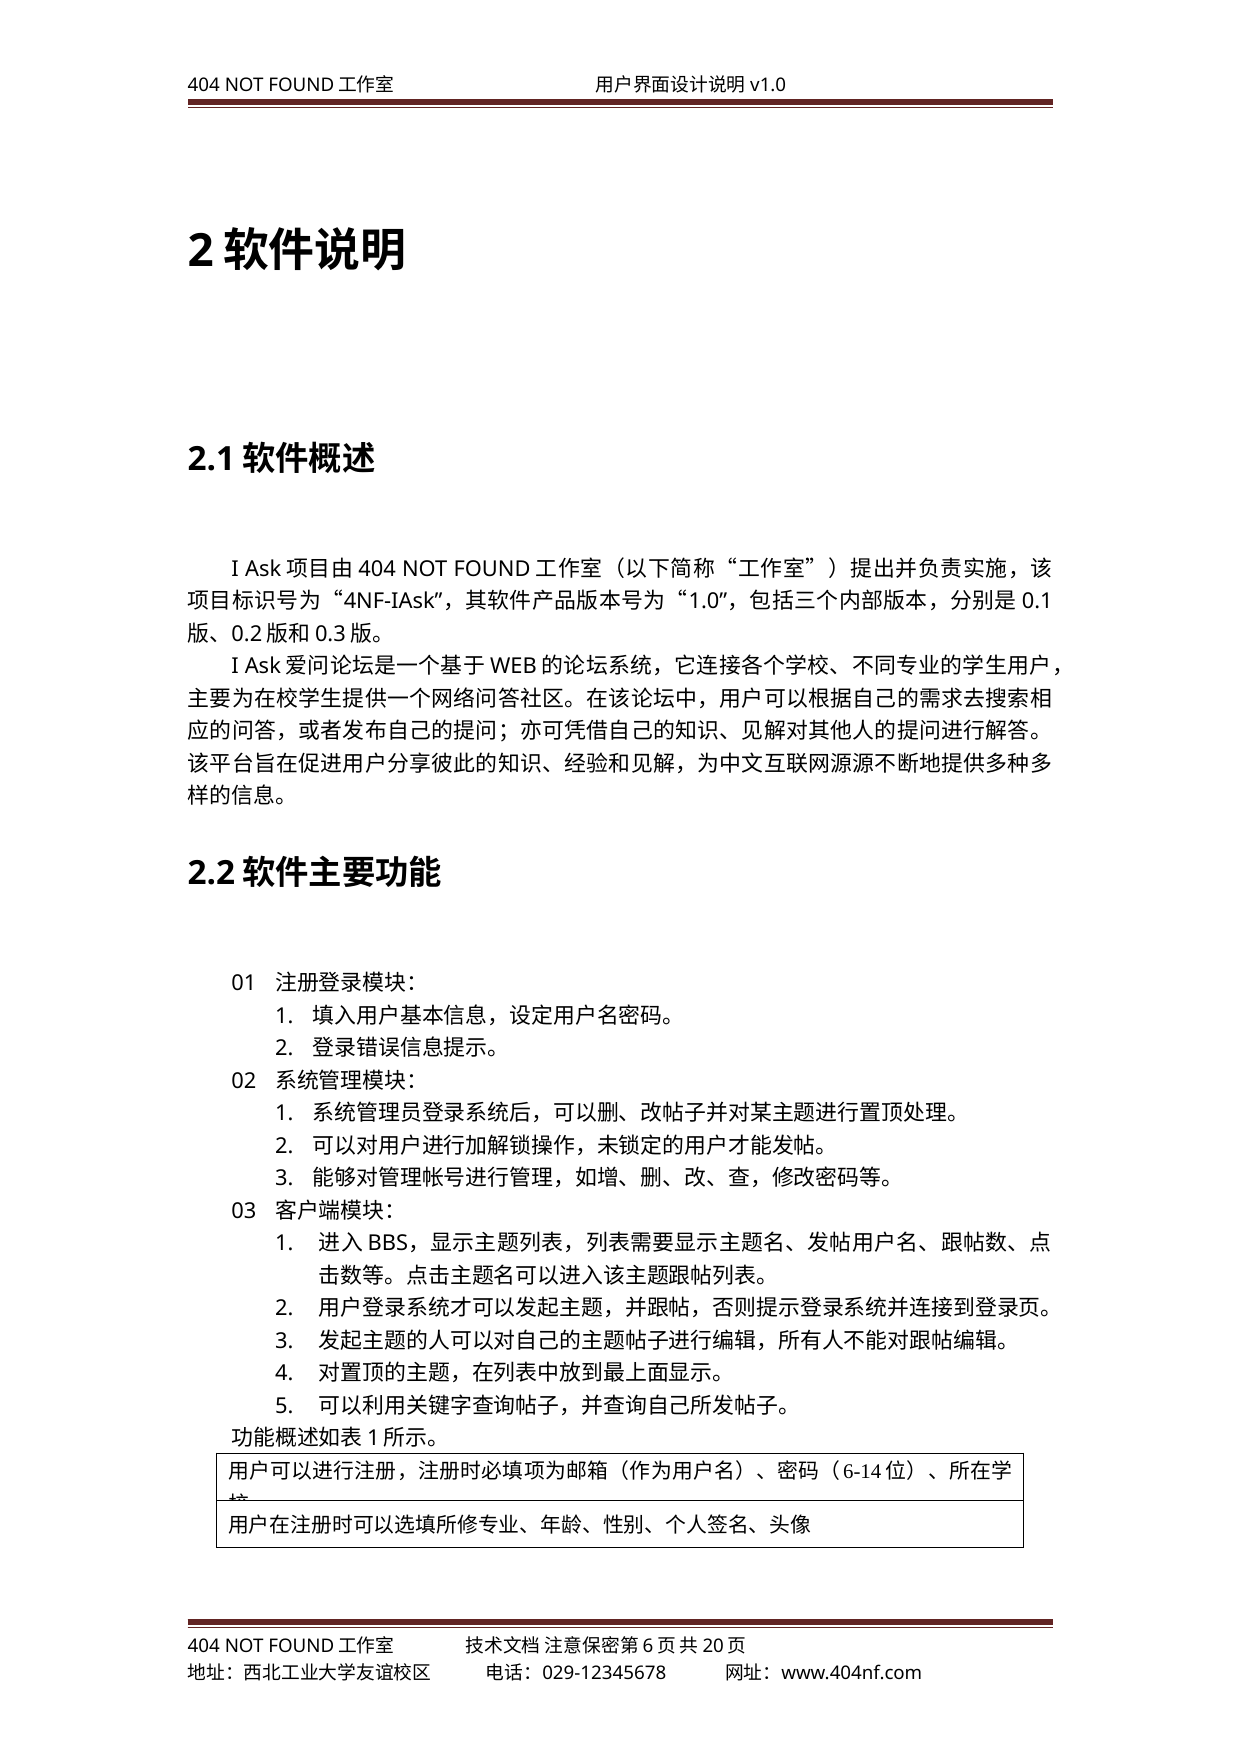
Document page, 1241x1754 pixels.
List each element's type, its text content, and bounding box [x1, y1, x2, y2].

text I Ask爱问论坛是一个基于WEB的论坛系统，它连接各个学校、不同专业的学生用户，主要为在校学生提供一个网络问答社区。在该论坛中，用户可以根据自己的需求去搜索相应的问答，或者发布自己的提问；亦可凭借自己的知识、见解对其他人的提问进行解答。该平台旨在促进用户分享彼此的知识、经验和见解，为中文互联网源源不断地提供多种多样的信息。 [187, 648, 1053, 810]
list 进入BBS，显示主题列表，列表需要显示主题名、发帖用户名、跟帖数、点击数等。点击主题名可以进入该主题跟帖列表。 [275, 1225, 1053, 1290]
list 注册登录模块： [231, 965, 1053, 997]
text 功能概述如表1所示。 [187, 1420, 1053, 1452]
subtitle 2.2软件主要功能 [187, 837, 1053, 902]
table_cell 用户在注册时可以选填所修专业、年龄、性别、个人签名、头像 [217, 1501, 1023, 1547]
list 能够对管理帐号进行管理，如增、删、改、查，修改密码等。 [275, 1160, 1053, 1192]
list 用户登录系统才可以发起主题，并跟帖，否则提示登录系统并连接到登录页。 [275, 1290, 1053, 1322]
subtitle 2软件说明 [187, 197, 1053, 295]
list 对置顶的主题，在列表中放到最上面显示。 [275, 1355, 1053, 1387]
list 系统管理模块： [231, 1062, 1053, 1095]
list 可以利用关键字查询帖子，并查询自己所发帖子。 [275, 1387, 1053, 1420]
list 客户端模块： [231, 1192, 1053, 1225]
table_header 用户可以进行注册，注册时必填项为邮箱（作为用户名）、密码（6-14位）、所在学校 [217, 1454, 1023, 1500]
list 登录错误信息提示。 [275, 1030, 1053, 1062]
text I Ask项目由404 NOT FOUND工作室（以下简称“工作室”）提出并负责实施，该项目标识号为“4NF-IAsk”，其软件产品版本号为“1.0”，包括三个内部版本，分别是0.1版、0.2版和0.3版。 [187, 550, 1053, 648]
list 发起主题的人可以对自己的主题帖子进行编辑，所有人不能对跟帖编辑。 [275, 1322, 1053, 1355]
subtitle 2.1软件概述 [187, 423, 1053, 488]
list 填入用户基本信息，设定用户名密码。 [275, 997, 1053, 1030]
list 可以对用户进行加解锁操作，未锁定的用户才能发帖。 [275, 1127, 1053, 1160]
list 系统管理员登录系统后，可以删、改帖子并对某主题进行置顶处理。 [275, 1095, 1053, 1127]
